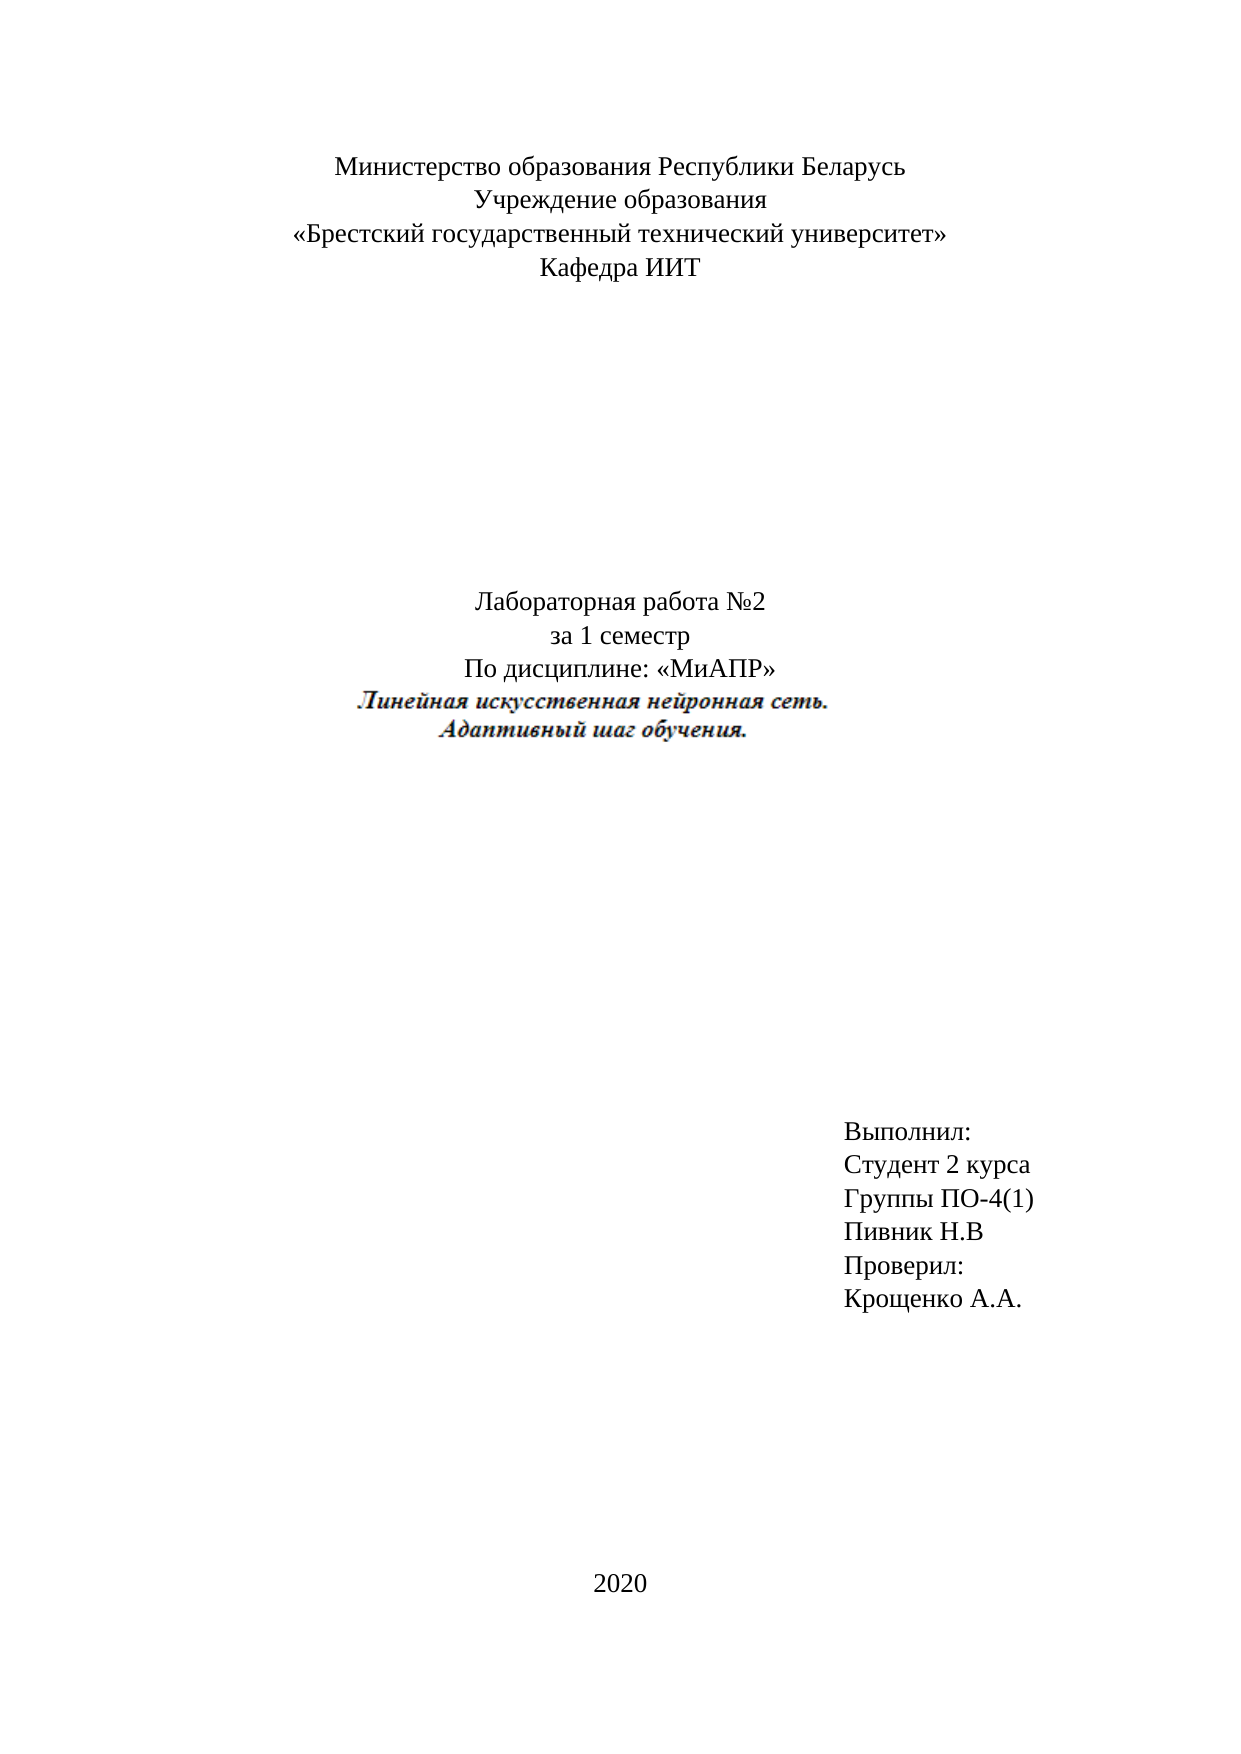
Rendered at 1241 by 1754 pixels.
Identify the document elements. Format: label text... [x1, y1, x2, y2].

text Крощенко А.А. [800, 1282, 1053, 1313]
text Министерство образования Республики Беларусь [187, 150, 1053, 181]
text Студент 2 курса [800, 1148, 1053, 1179]
text 2020 [187, 1567, 1053, 1598]
text Группы ПО-4(1) [800, 1182, 1053, 1213]
text По дисциплине: «МиАПР» [187, 652, 1053, 684]
text «Брестский государственный технический университет» [187, 217, 1053, 248]
text Пивник Н.В [800, 1215, 1053, 1246]
text Лабораторная работа №2 [187, 585, 1053, 617]
text за 1 семестр [187, 619, 1053, 650]
text Кафедра ИИТ [187, 251, 1053, 282]
text Проверил: [800, 1249, 1053, 1280]
text Учреждение образования [187, 183, 1053, 215]
picture [346, 686, 895, 761]
text Выполнил: [800, 1115, 1053, 1146]
